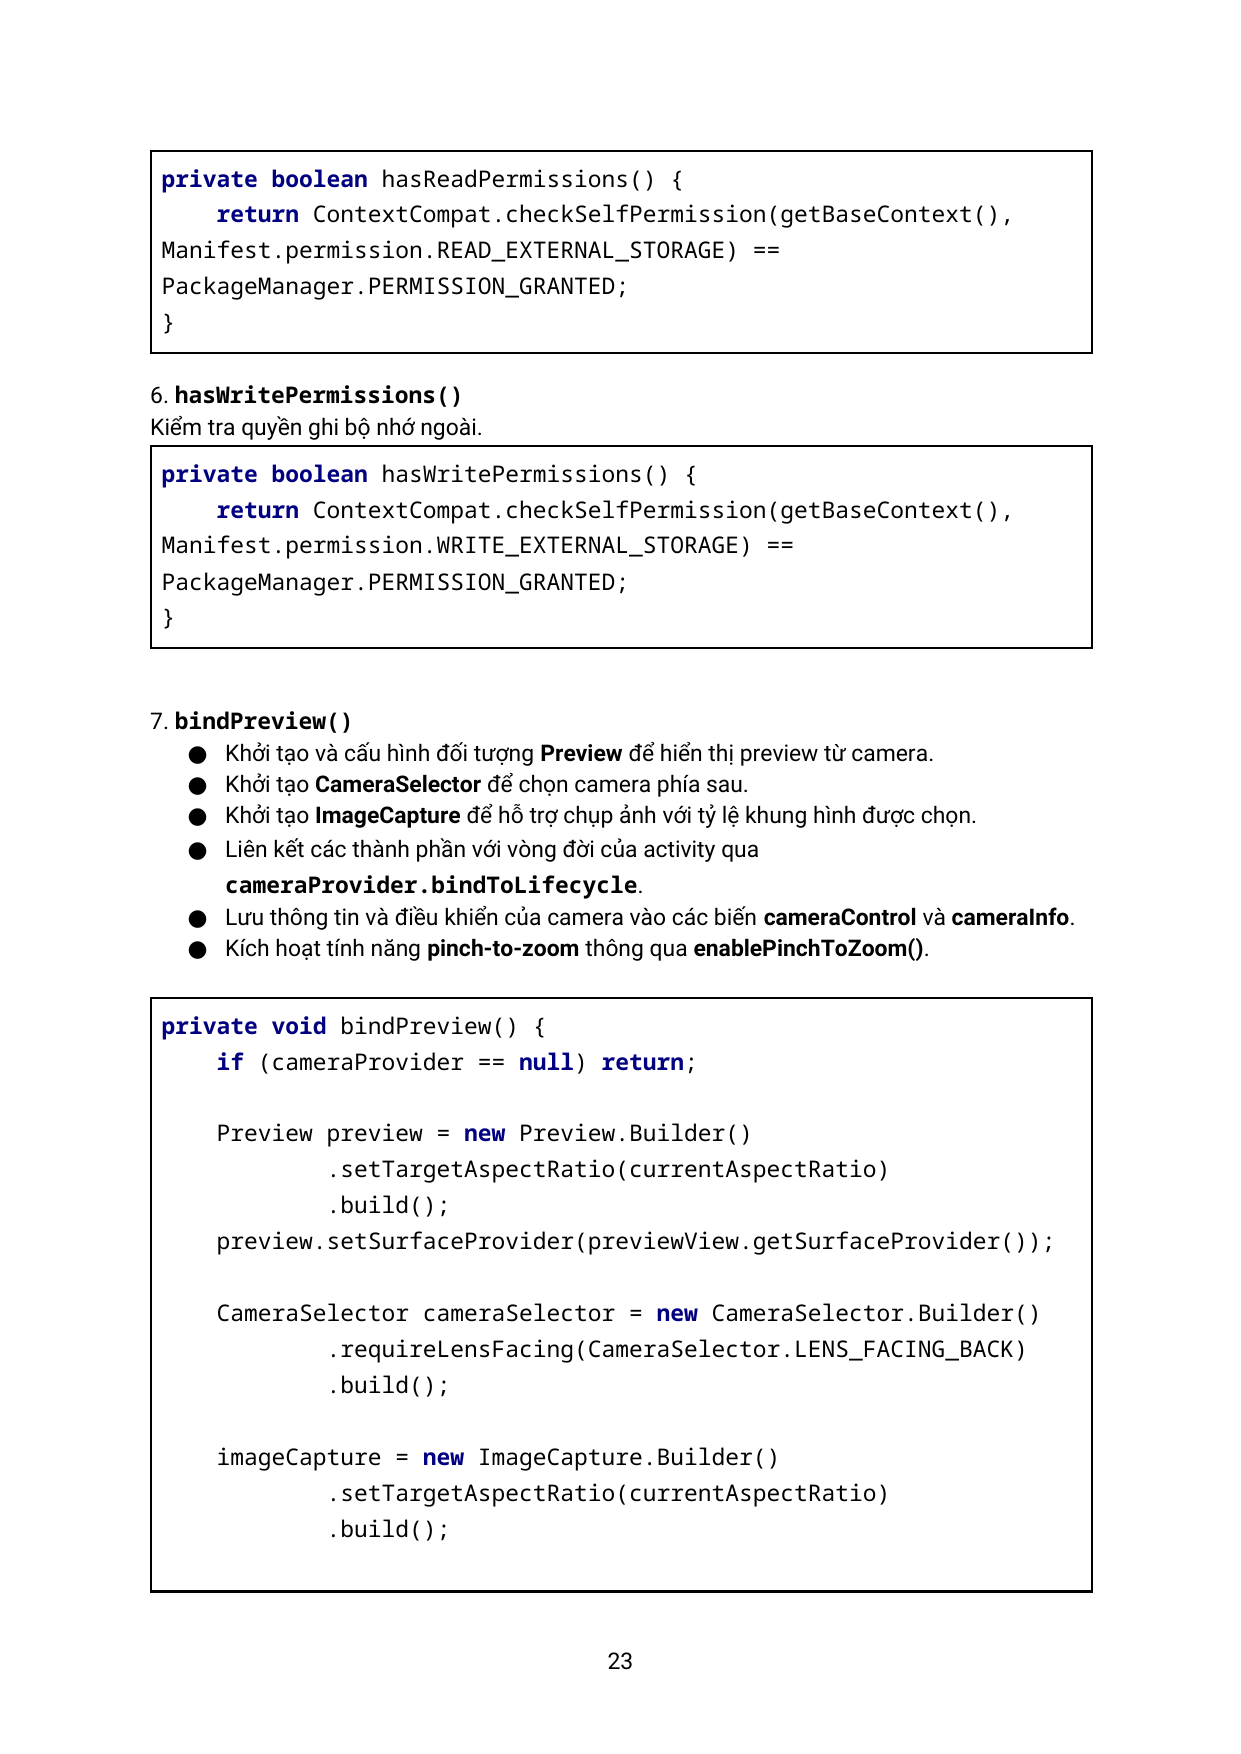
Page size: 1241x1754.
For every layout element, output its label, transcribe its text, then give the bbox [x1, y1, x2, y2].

list Khởi tạo CameraSelector để chọn camera phía sau. [187, 771, 1090, 798]
table_header private boolean hasReadPermissions() { return ContextCompat.checkSelfPermission(getBaseContext(), Manifest.permission.READ_EXTERNAL_STORAGE) == PackageManager.PERMISSION_GRANTED; } [152, 152, 1091, 352]
list Khởi tạo ImageCapture để hỗ trợ chụp ảnh với tỷ lệ khung hình được chọn. [187, 802, 1090, 829]
text 7. bindPreview() [150, 705, 1090, 736]
table_header private boolean hasWritePermissions() { return ContextCompat.checkSelfPermission(getBaseContext(), Manifest.permission.WRITE_EXTERNAL_STORAGE) == PackageManager.PERMISSION_GRANTED; } [152, 447, 1091, 647]
list Lưu thông tin và điều khiển của camera vào các biến cameraControl và cameraInfo. [187, 904, 1090, 931]
text 6. hasWritePermissions() [150, 379, 1090, 410]
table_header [152, 999, 1091, 1590]
text Kiểm tra quyền ghi bộ nhớ ngoài. [150, 414, 1090, 441]
list Khởi tạo và cấu hình đối tượng Preview để hiển thị preview từ camera. [187, 740, 1090, 767]
list Kích hoạt tính năng pinch-to-zoom thông qua enablePinchToZoom(). [187, 935, 1090, 962]
list Liên kết các thành phần với vòng đời của activity qua cameraProvider.bindToLifecycle. [187, 833, 1090, 900]
